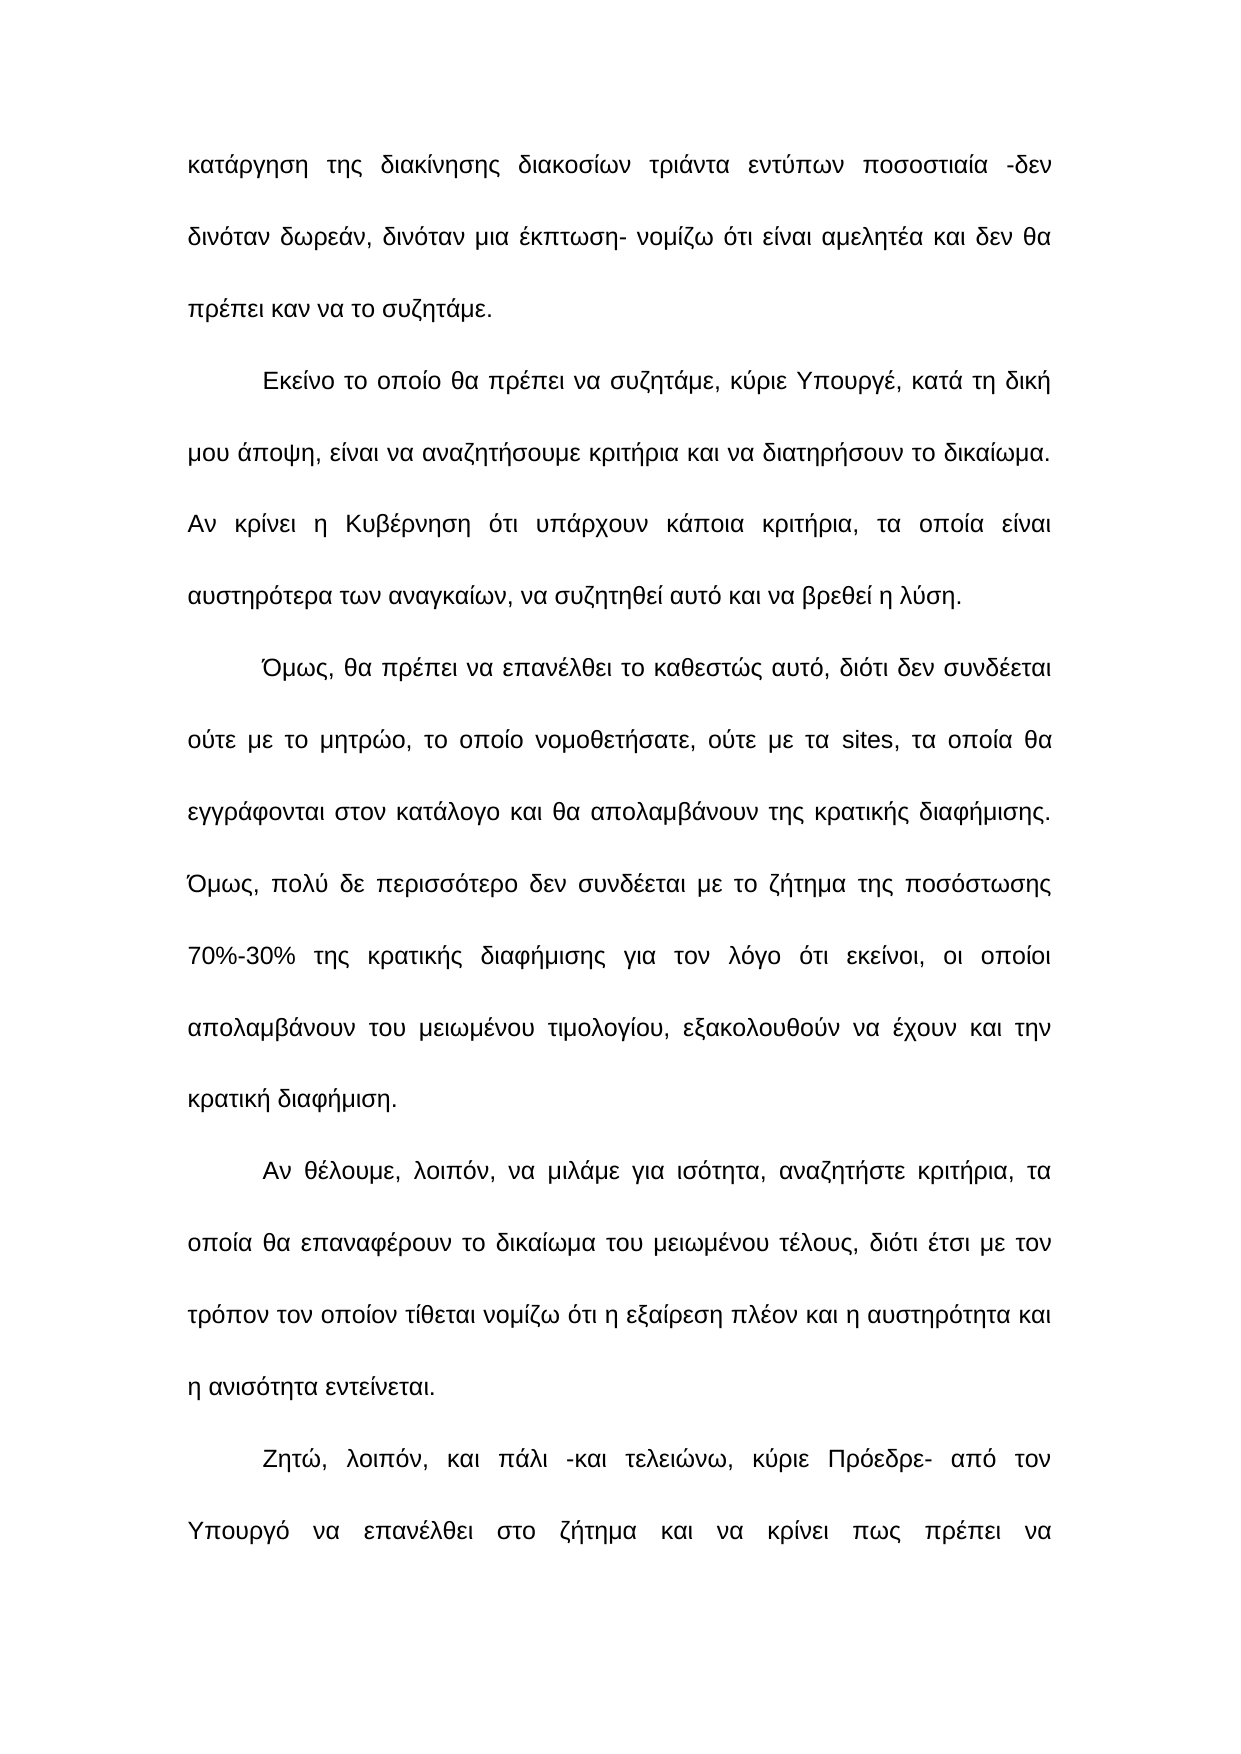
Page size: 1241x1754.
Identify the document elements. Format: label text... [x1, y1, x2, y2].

text Εκείνο το οποίο θα πρέπει να συζητάμε, κύριε Υπουργέ, κατά τη δική μου άποψη, είναι να αναζητήσουμε κριτήρια και να διατηρήσουν το δικαίωμα. Αν κρίνει η Κυβέρνηση ότι υπάρχουν κάποια κριτήρια, τα οποία είναι αυστηρότερα των αναγκαίων, να συζητηθεί αυτό και να βρεθεί η λύση. [187, 366, 1053, 610]
text Όμως, θα πρέπει να επανέλθει το καθεστώς αυτό, διότι δεν συνδέεται ούτε με το μητρώο, το οποίο νομοθετήσατε, ούτε με τα sites, τα οποία θα εγγράφονται στον κατάλογο και θα απολαμβάνουν της κρατικής διαφήμισης. Όμως, πολύ δε περισσότερο δεν συνδέεται με το ζήτημα της ποσόστωσης 70%-30% της κρατικής διαφήμισης για τον λόγο ότι εκείνοι, οι οποίοι απολαμβάνουν του μειωμένου τιμολογίου, εξακολουθούν να έχουν και την κρατική διαφήμιση. [187, 653, 1053, 1113]
text Αν θέλουμε, λοιπόν, να μιλάμε για ισότητα, αναζητήστε κριτήρια, τα οποία θα επαναφέρουν το δικαίωμα του μειωμένου τέλους, διότι έτσι με τον τρόπον τον οποίον τίθεται νομίζω ότι η εξαίρεση πλέον και η αυστηρότητα και η ανισότητα εντείνεται. [187, 1156, 1053, 1401]
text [187, 1444, 1053, 1544]
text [187, 150, 1053, 322]
